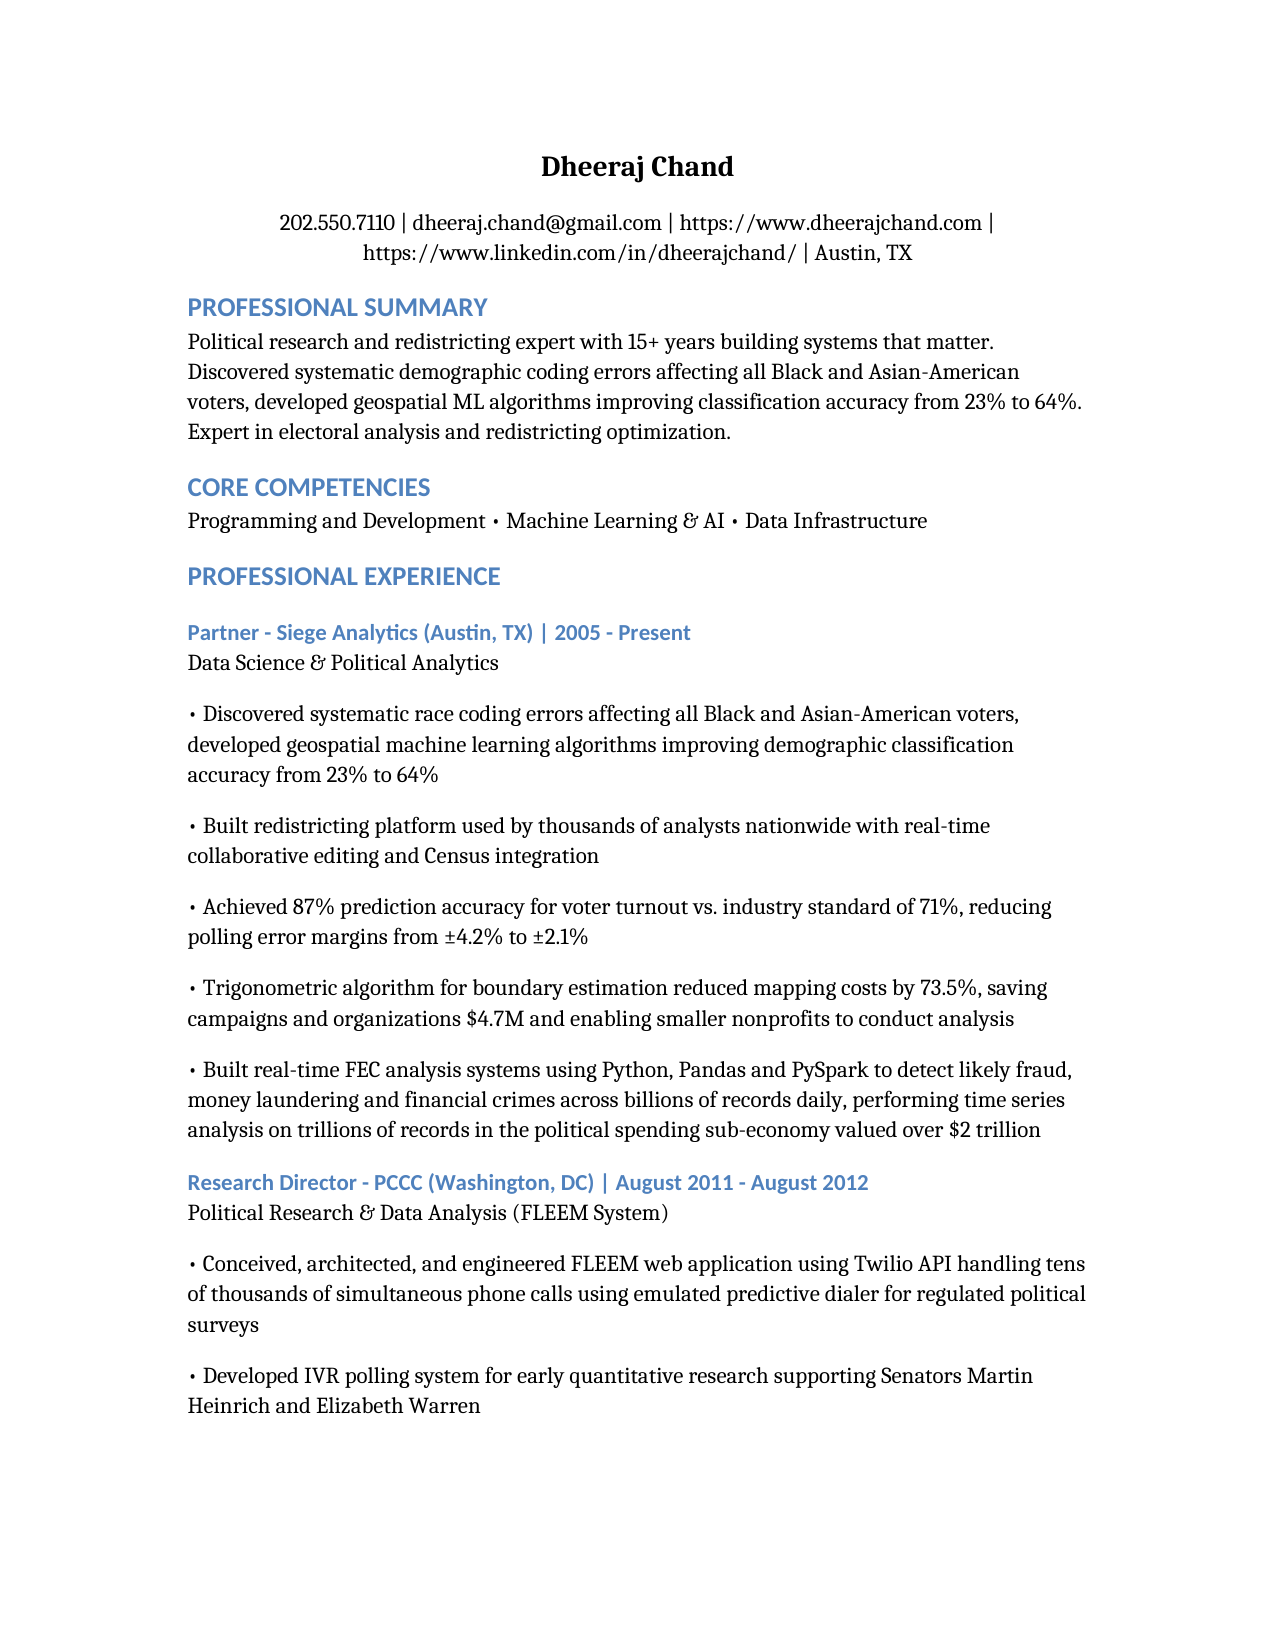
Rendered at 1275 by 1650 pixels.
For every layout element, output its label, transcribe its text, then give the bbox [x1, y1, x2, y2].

text • Built real-time FEC analysis systems using Python, Pandas and PySpark to detect likely fraud, money laundering and financial crimes across billions of records daily, performing time series analysis on trillions of records in the political spending sub-economy valued over $2 trillion [187, 1056, 1087, 1143]
subtitle Partner - Siege Analytics (Austin, TX) | 2005 - Present [187, 618, 1087, 646]
text Programming and Development • Machine Learning & AI • Data Infrastructure [187, 508, 1087, 534]
text Data Science & Political Analytics [187, 650, 1087, 676]
subtitle PROFESSIONAL SUMMARY [187, 291, 1087, 324]
text 202.550.7110 | dheeraj.chand@gmail.com | https://www.dheerajchand.com | https://www.linkedin.com/in/dheerajchand/ | Austin, TX [187, 209, 1087, 266]
subtitle PROFESSIONAL EXPERIENCE [187, 559, 1087, 592]
subtitle CORE COMPETENCIES [187, 470, 1087, 503]
text • Trigonometric algorithm for boundary estimation reduced mapping costs by 73.5%, saving campaigns and organizations $4.7M and enabling smaller nonprofits to conduct analysis [187, 975, 1087, 1032]
text • Achieved 87% prediction accuracy for voter turnout vs. industry standard of 71%, reducing polling error margins from ±4.2% to ±2.1% [187, 894, 1087, 950]
text Dheeraj Chand [187, 150, 1087, 183]
text • Discovered systematic race coding errors affecting all Black and Asian-American voters, developed geospatial machine learning algorithms improving demographic classification accuracy from 23% to 64% [187, 701, 1087, 788]
text • Developed IVR polling system for early quantitative research supporting Senators Martin Heinrich and Elizabeth Warren [187, 1362, 1087, 1419]
text Political research and redistricting expert with 15+ years building systems that matter. Discovered systematic demographic coding errors affecting all Black and Asian-American voters, developed geospatial ML algorithms improving classification accuracy from 23% to 64%. Expert in electoral analysis and redistricting optimization. [187, 328, 1087, 446]
subtitle Research Director - PCCC (Washington, DC) | August 2011 - August 2012 [187, 1168, 1087, 1196]
text • Built redistricting platform used by thousands of analysts nationwide with real-time collaborative editing and Census integration [187, 813, 1087, 869]
text Political Research & Data Analysis (FLEEM System) [187, 1200, 1087, 1226]
